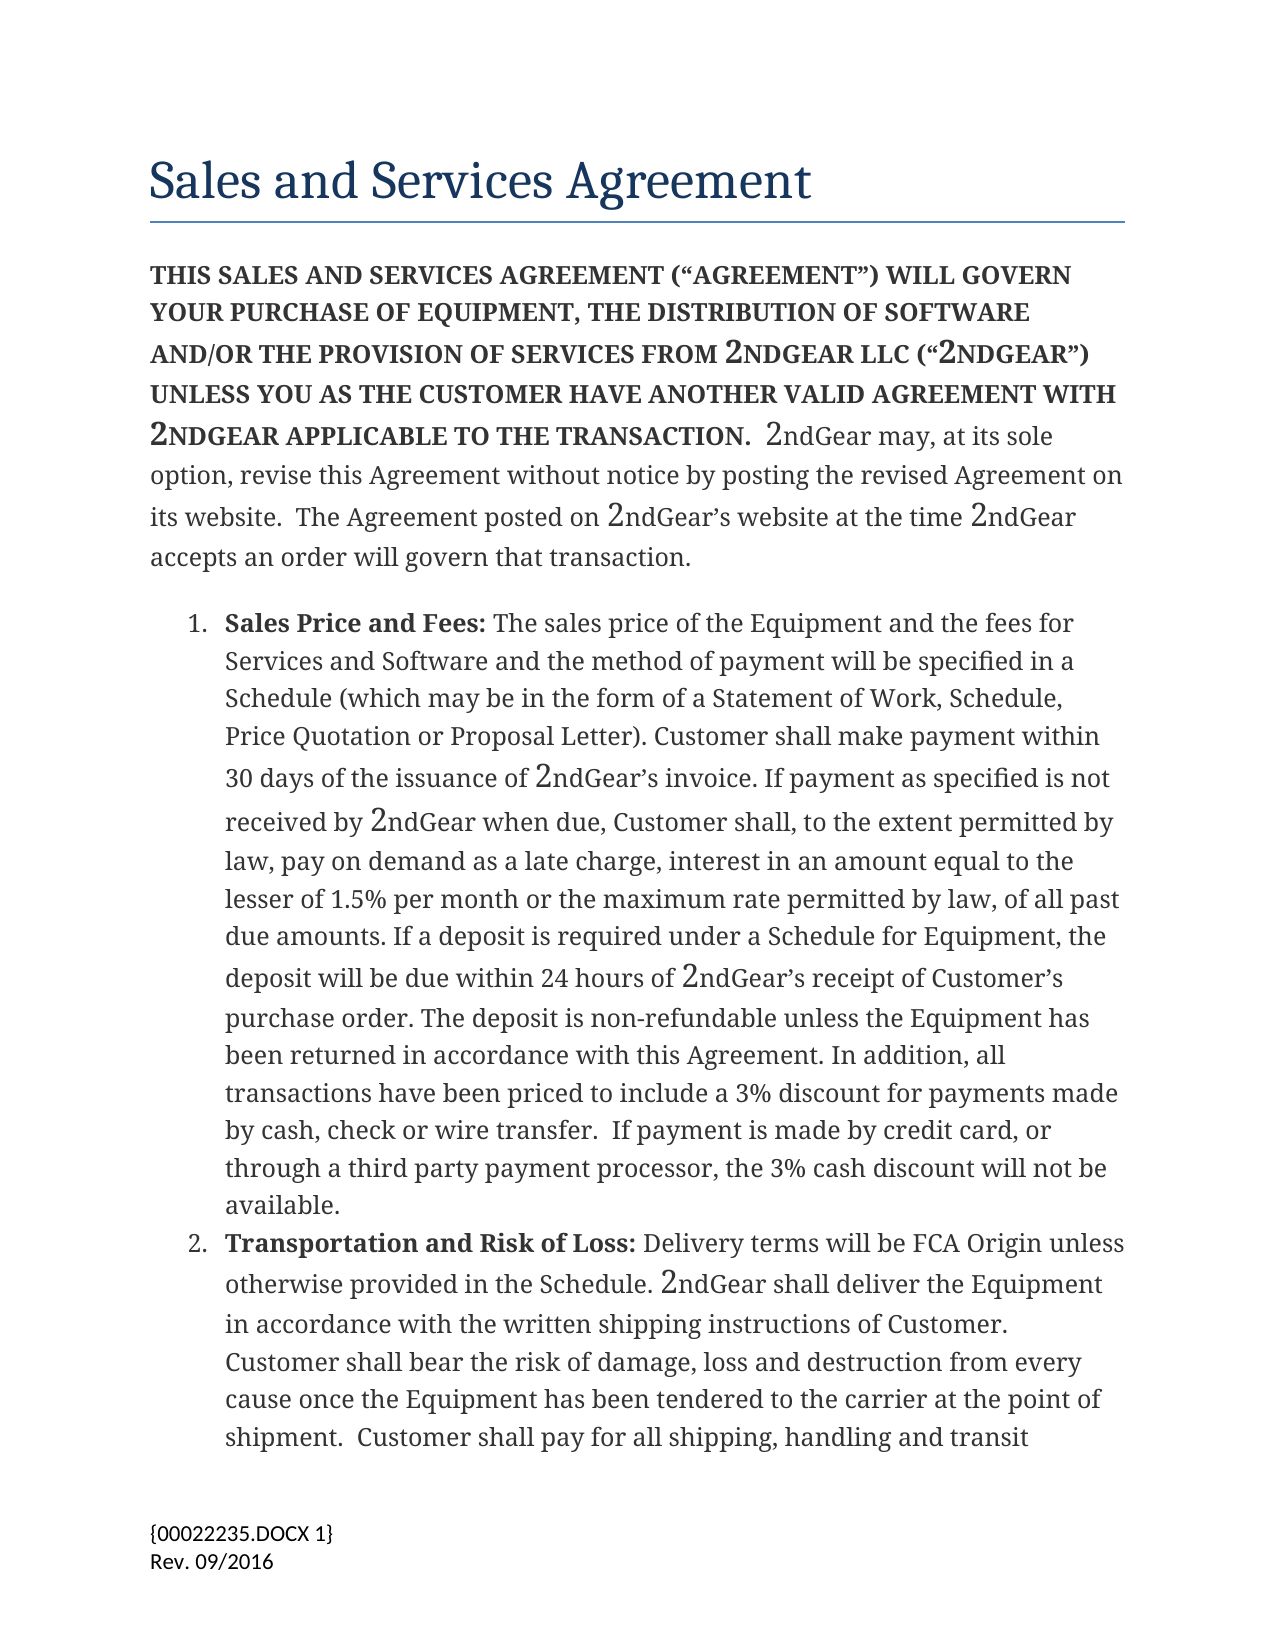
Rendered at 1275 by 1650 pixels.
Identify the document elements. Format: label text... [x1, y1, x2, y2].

title Sales and Services Agreement [150, 150, 1125, 221]
text THIS SALES AND SERVICES AGREEMENT (“AGREEMENT”) WILL GOVERN YOUR PURCHASE OF EQUIPMENT, THE DISTRIBUTION OF SOFTWARE AND/OR THE PROVISION OF SERVICES FROM 2NDGEAR LLC (“2NDGEAR”) UNLESS YOU AS THE CUSTOMER HAVE ANOTHER VALID AGREEMENT WITH 2NDGEAR APPLICABLE TO THE TRANSACTION. 2ndGear may, at its sole option, revise this Agreement without notice by posting the revised Agreement on its website. The Agreement posted on 2ndGear’s website at the time 2ndGear accepts an order will govern that transaction. [150, 254, 1125, 573]
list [187, 1222, 1125, 1453]
list Sales Price and Fees: The sales price of the Equipment and the fees for Services and Software and the method of payment will be specified in a Schedule (which may be in the form of a Statement of Work, Schedule, Price Quotation or Proposal Letter). Customer shall make payment within 30 days of the issuance of 2ndGear’s invoice. If payment as specified is not received by 2ndGear when due, Customer shall, to the extent permitted by law, pay on demand as a late charge, interest in an amount equal to the lesser of 1.5% per month or the maximum rate permitted by law, of all past due amounts. If a deposit is required under a Schedule for Equipment, the deposit will be due within 24 hours of 2ndGear’s receipt of Customer’s purchase order. The deposit is non-refundable unless the Equipment has been returned in accordance with this Agreement. In addition, all transactions have been priced to include a 3% discount for payments made by cash, check or wire transfer. If payment is made by credit card, or through a third party payment processor, the 3% cash discount will not be available. [187, 602, 1125, 1222]
